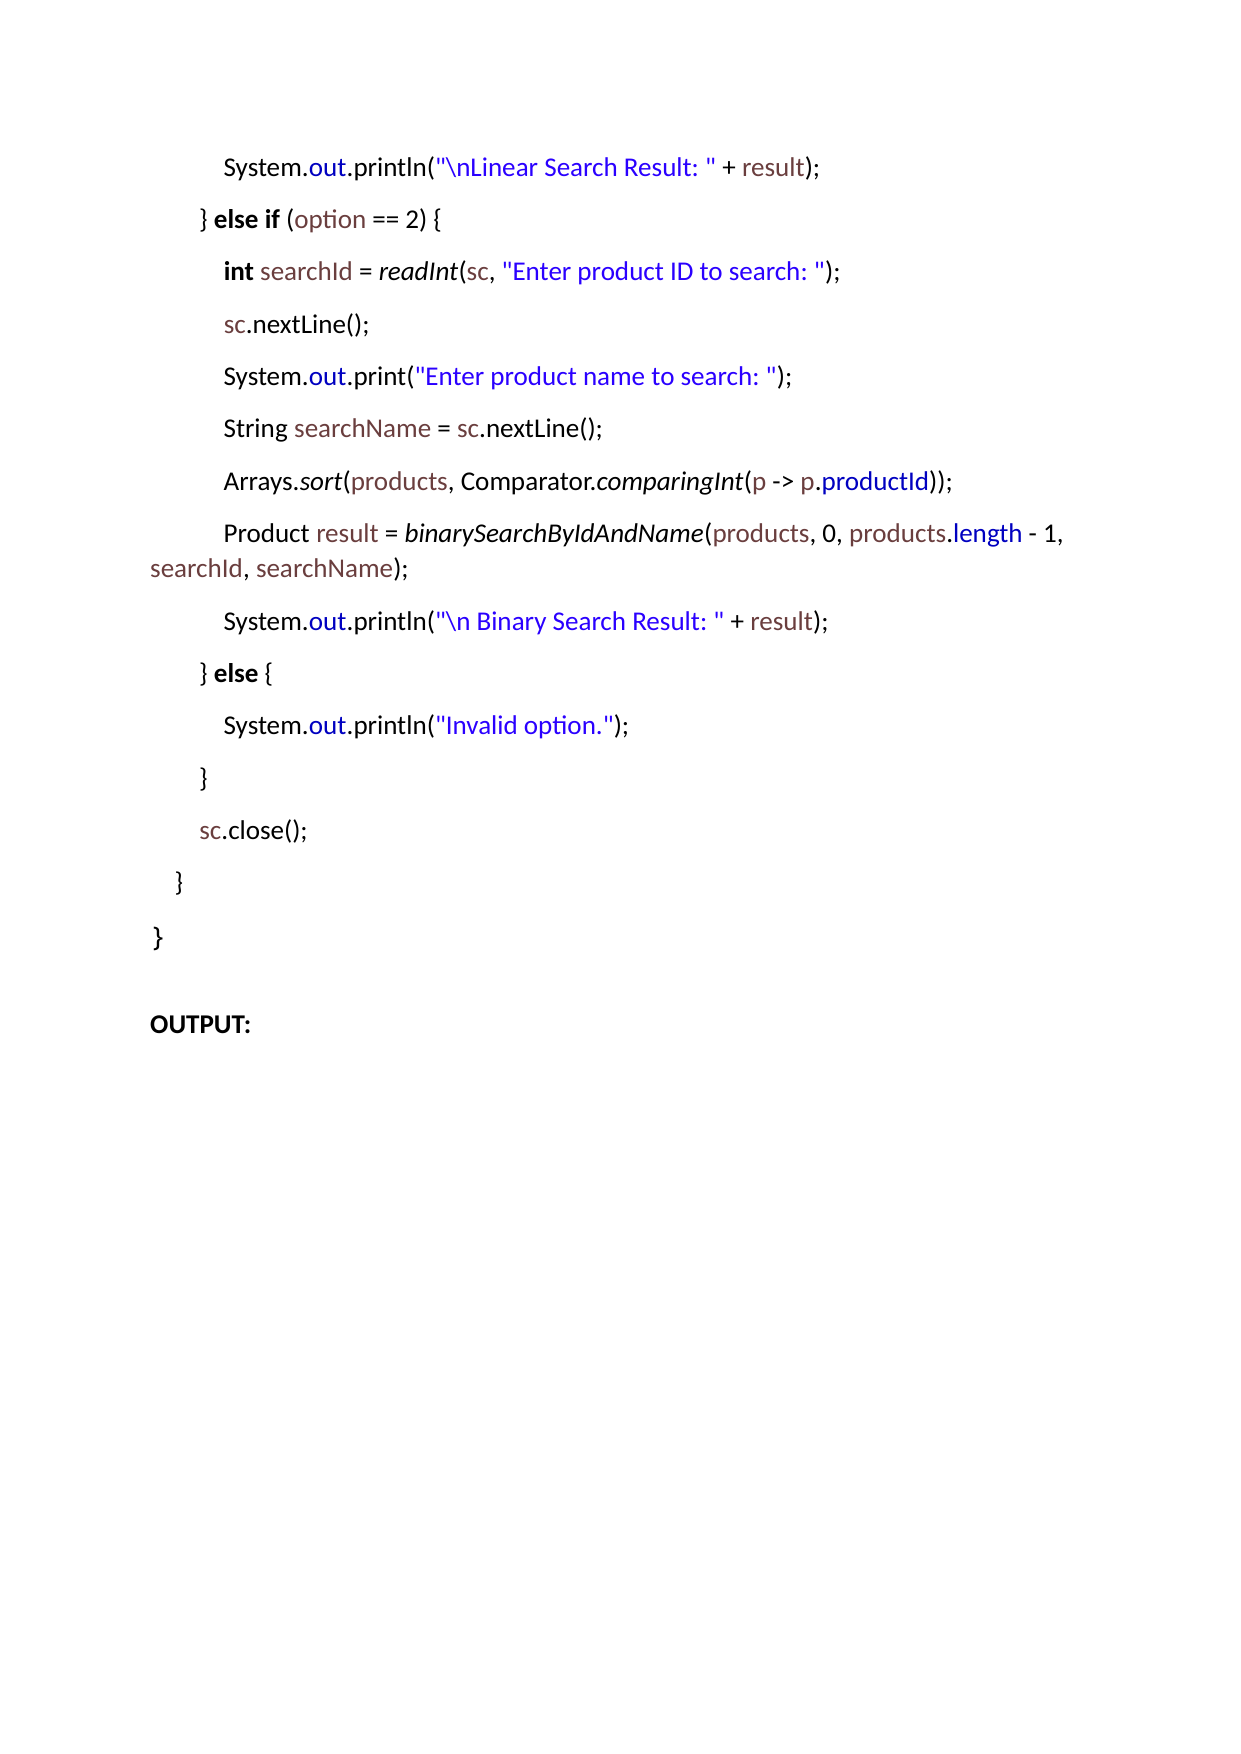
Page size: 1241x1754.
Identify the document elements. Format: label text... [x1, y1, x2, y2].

text System.out.println("\n Binary Search Result: " + result); [150, 604, 1090, 637]
text System.out.println("\nLinear Search Result: " + result); [150, 150, 1090, 183]
text } [150, 865, 1090, 898]
text } else if (option == 2) { [150, 202, 1090, 235]
text Arrays.sort(products, Comparator.comparingInt(p -> p.productId)); [150, 464, 1090, 497]
text sc.close(); [150, 813, 1090, 846]
text OUTPUT: [150, 1007, 1090, 1040]
text System.out.print("Enter product name to search: "); [150, 359, 1090, 392]
text Product result = binarySearchByIdAndName(products, 0, products.length - 1, searchId, searchName); [150, 516, 1090, 585]
text } [150, 761, 1090, 794]
text System.out.println("Invalid option."); [150, 708, 1090, 742]
text String searchName = sc.nextLine(); [150, 411, 1090, 444]
text } else { [150, 656, 1090, 689]
text sc.nextLine(); [150, 307, 1090, 340]
text } [150, 918, 1090, 954]
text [150, 254, 1090, 288]
